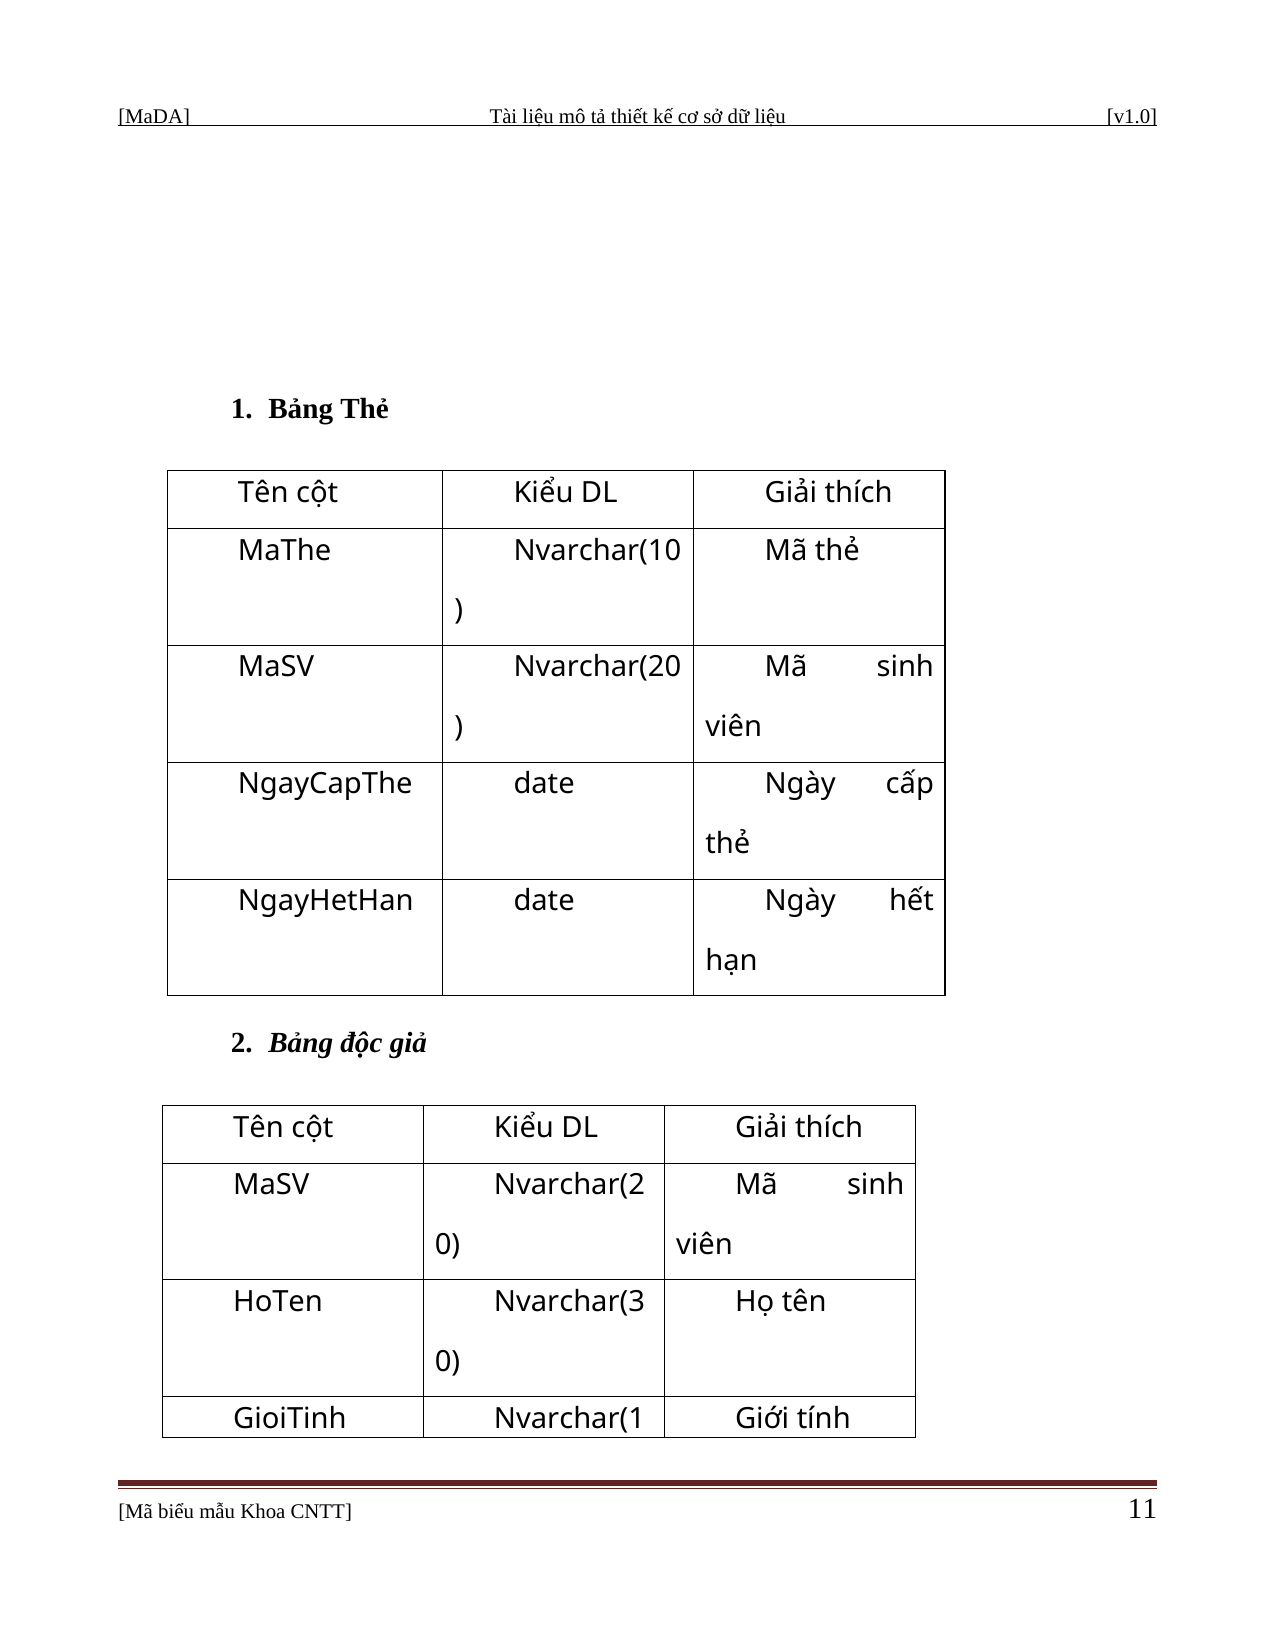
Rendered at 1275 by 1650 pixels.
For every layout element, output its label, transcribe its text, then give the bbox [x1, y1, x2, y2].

table_cell Mã thẻ [694, 529, 944, 645]
table_cell Giới tính [665, 1397, 915, 1437]
table_cell MaSV [168, 646, 442, 762]
table_cell NgayCapThe [168, 763, 442, 878]
table_cell NgayHetHan [168, 880, 442, 995]
table_header Tên cột [168, 471, 442, 528]
table_cell MaThe [168, 529, 442, 645]
table_cell Mã sinh viên [694, 646, 944, 762]
table_header Kiểu DL [424, 1106, 664, 1162]
table_cell HoTen [163, 1280, 423, 1396]
table_cell Mã sinh viên [665, 1164, 915, 1279]
table_cell Nvarchar(10) [424, 1397, 664, 1437]
table_cell date [443, 880, 693, 995]
table_cell Ngày hết hạn [694, 880, 944, 995]
table_cell Họ tên [665, 1280, 915, 1396]
table_cell Nvarchar(10) [443, 529, 693, 645]
table_cell GioiTinh [163, 1397, 423, 1437]
table_header Tên cột [163, 1106, 423, 1162]
table_cell date [443, 763, 693, 878]
table_header Kiểu DL [443, 471, 693, 528]
table_cell Nvarchar(20) [443, 646, 693, 762]
table_header Giải thích [665, 1106, 915, 1162]
list Bảng Thẻ [231, 391, 1157, 424]
list Bảng độc giả [231, 1026, 1157, 1059]
table_cell Nvarchar(20) [424, 1164, 664, 1279]
table_cell MaSV [163, 1164, 423, 1279]
table_cell Nvarchar(30) [424, 1280, 664, 1396]
table_header Giải thích [694, 471, 944, 528]
table_cell Ngày cấp thẻ [694, 763, 944, 878]
